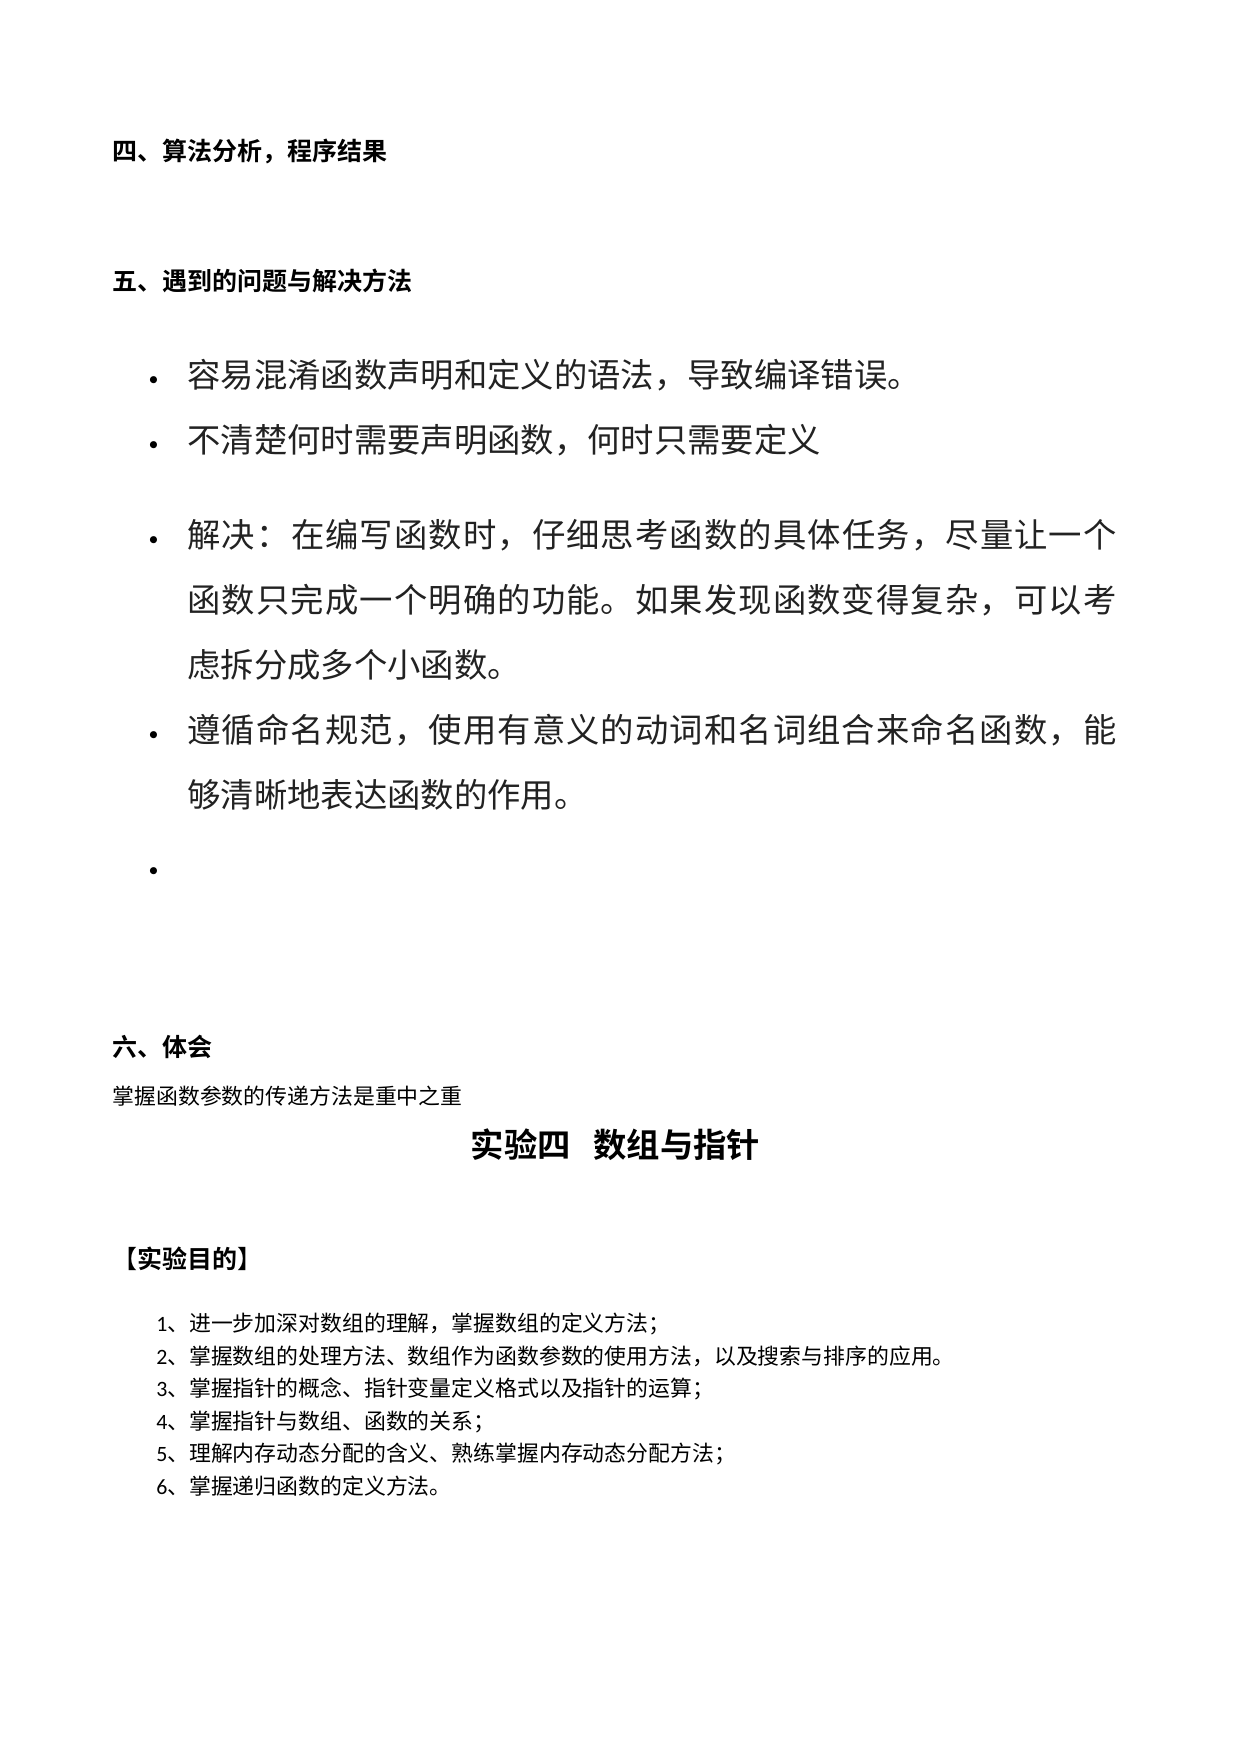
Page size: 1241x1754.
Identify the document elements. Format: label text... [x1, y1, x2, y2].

list 不清楚何时需要声明函数，何时只需要定义 [150, 406, 1118, 471]
text 2、掌握数组的处理方法、数组作为函数参数的使用方法，以及搜索与排序的应用。 [112, 1338, 1118, 1371]
list 体会 [112, 1013, 1118, 1078]
text 5、理解内存动态分配的含义、熟练掌握内存动态分配方法； [112, 1436, 1118, 1468]
text 【实验目的】 [112, 1225, 1118, 1290]
text 1、进一步加深对数组的理解，掌握数组的定义方法； [112, 1306, 1118, 1338]
list 遵循命名规范，使用有意义的动词和名词组合来命名函数，能够清晰地表达函数的作用。 [150, 695, 1118, 825]
list 掌握函数参数的传递方法是重中之重 [112, 1078, 1118, 1111]
list 解决：在编写函数时，仔细思考函数的具体任务，尽量让一个函数只完成一个明确的功能。如果发现函数变得复杂，可以考虑拆分成多个小函数。 [150, 500, 1118, 695]
text 6、掌握递归函数的定义方法。 [112, 1468, 1118, 1501]
text 4、掌握指针与数组、函数的关系； [112, 1403, 1118, 1436]
text 实验四 数组与指针 [112, 1111, 1118, 1176]
text 四、算法分析，程序结果 [112, 117, 1118, 182]
list 容易混淆函数声明和定义的语法，导致编译错误。 [150, 341, 1118, 406]
list 遇到的问题与解决方法 [112, 247, 1118, 312]
text 3、掌握指针的概念、指针变量定义格式以及指针的运算； [112, 1371, 1118, 1403]
